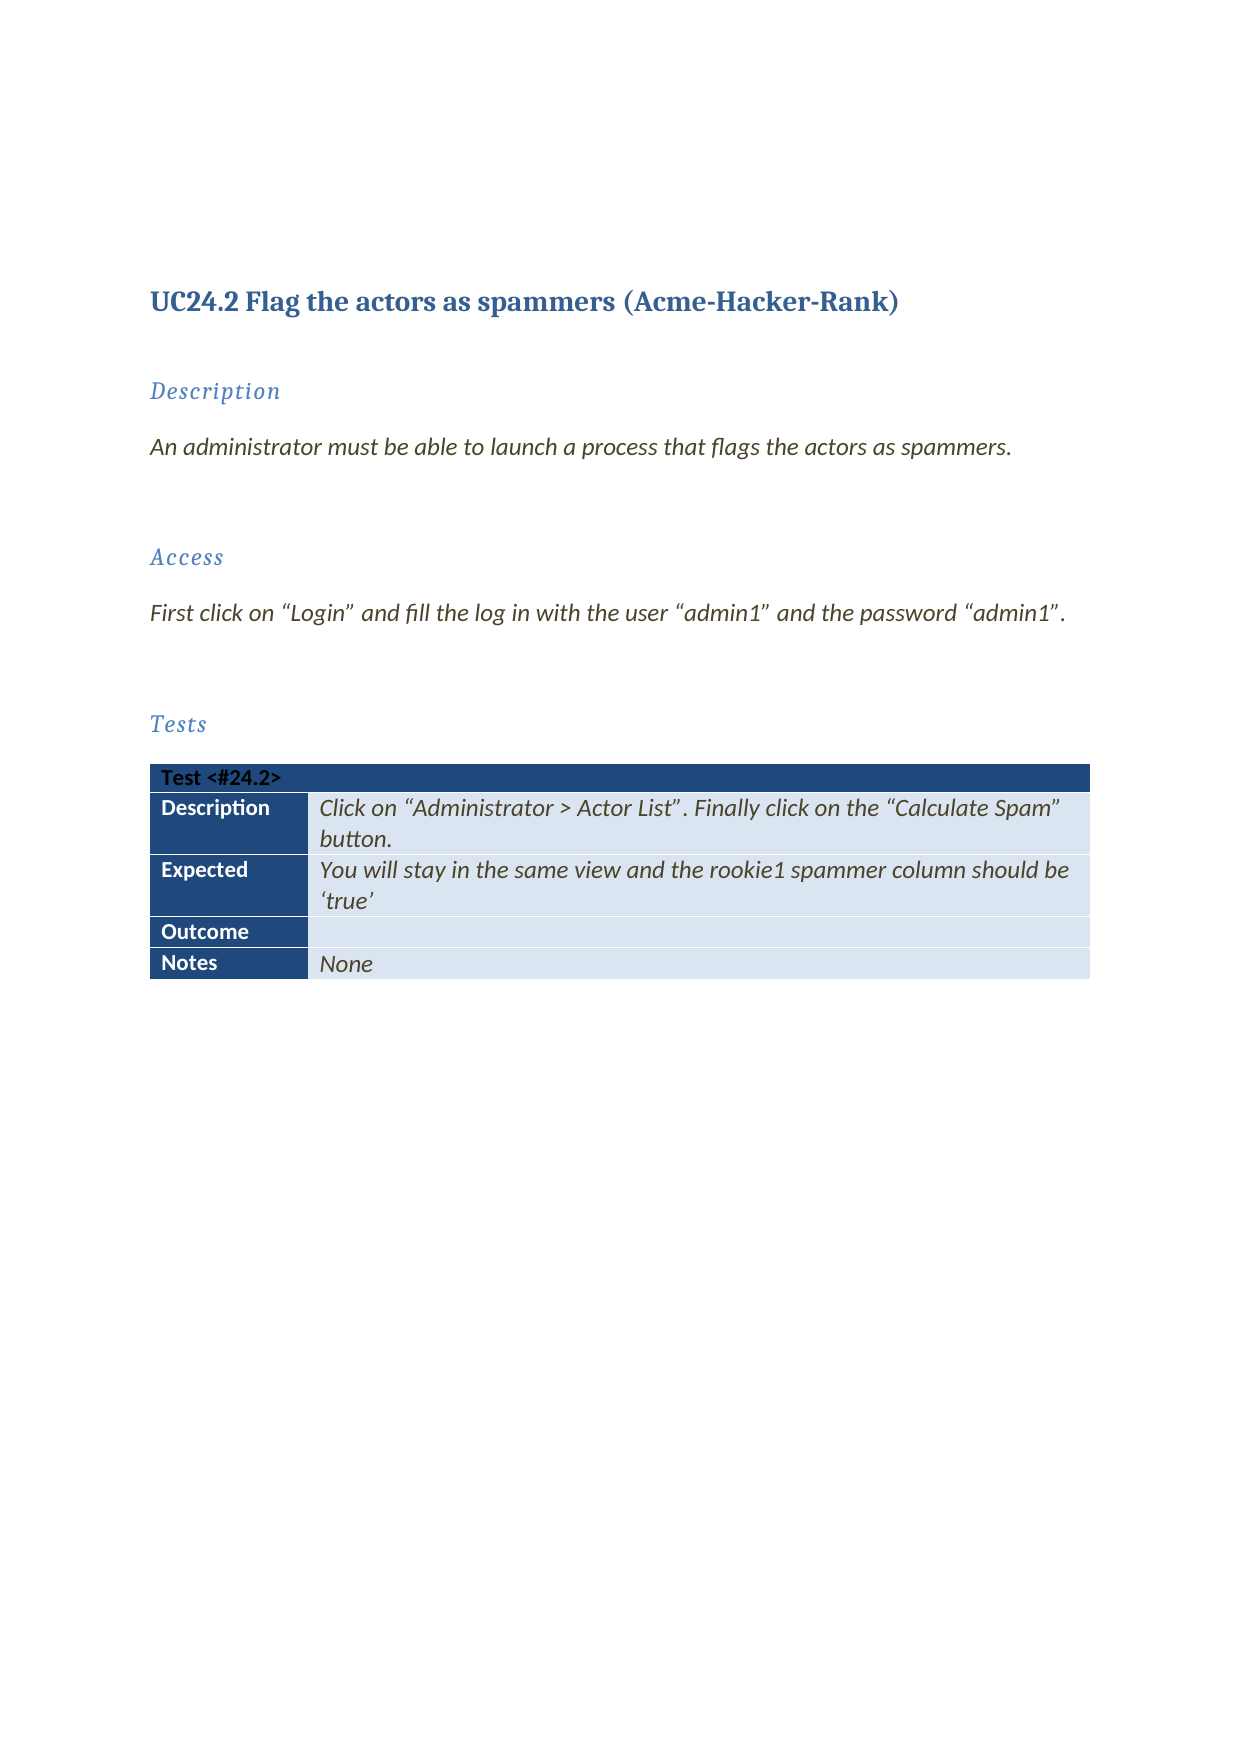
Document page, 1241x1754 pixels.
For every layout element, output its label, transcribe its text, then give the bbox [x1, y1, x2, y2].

table_cell Notes [150, 948, 308, 979]
subtitle UC24.2 Flag the actors as spammers (Acme-Hacker-Rank) [150, 285, 1090, 319]
subtitle Tests [150, 710, 1090, 738]
subtitle Access [150, 543, 1090, 572]
subtitle Description [150, 377, 1090, 406]
table_cell Expected [150, 855, 308, 916]
table_cell Outcome [150, 917, 308, 947]
table_cell You will stay in the same view and the rookie1 spammer column should be ‘true’ [308, 855, 1090, 916]
text First click on “Login” and fill the log in with the user “admin1” and the password “admin1”. [150, 597, 1090, 628]
text An administrator must be able to launch a process that flags the actors as spammers. [150, 431, 1090, 461]
table_cell Click on “Administrator > Actor List”. Finally click on the “Calculate Spam” button. [308, 793, 1090, 854]
table_cell [308, 917, 1090, 947]
table_header Test <#24.2> [150, 764, 1090, 792]
table_cell Description [150, 793, 308, 854]
table_cell None [308, 948, 1090, 979]
